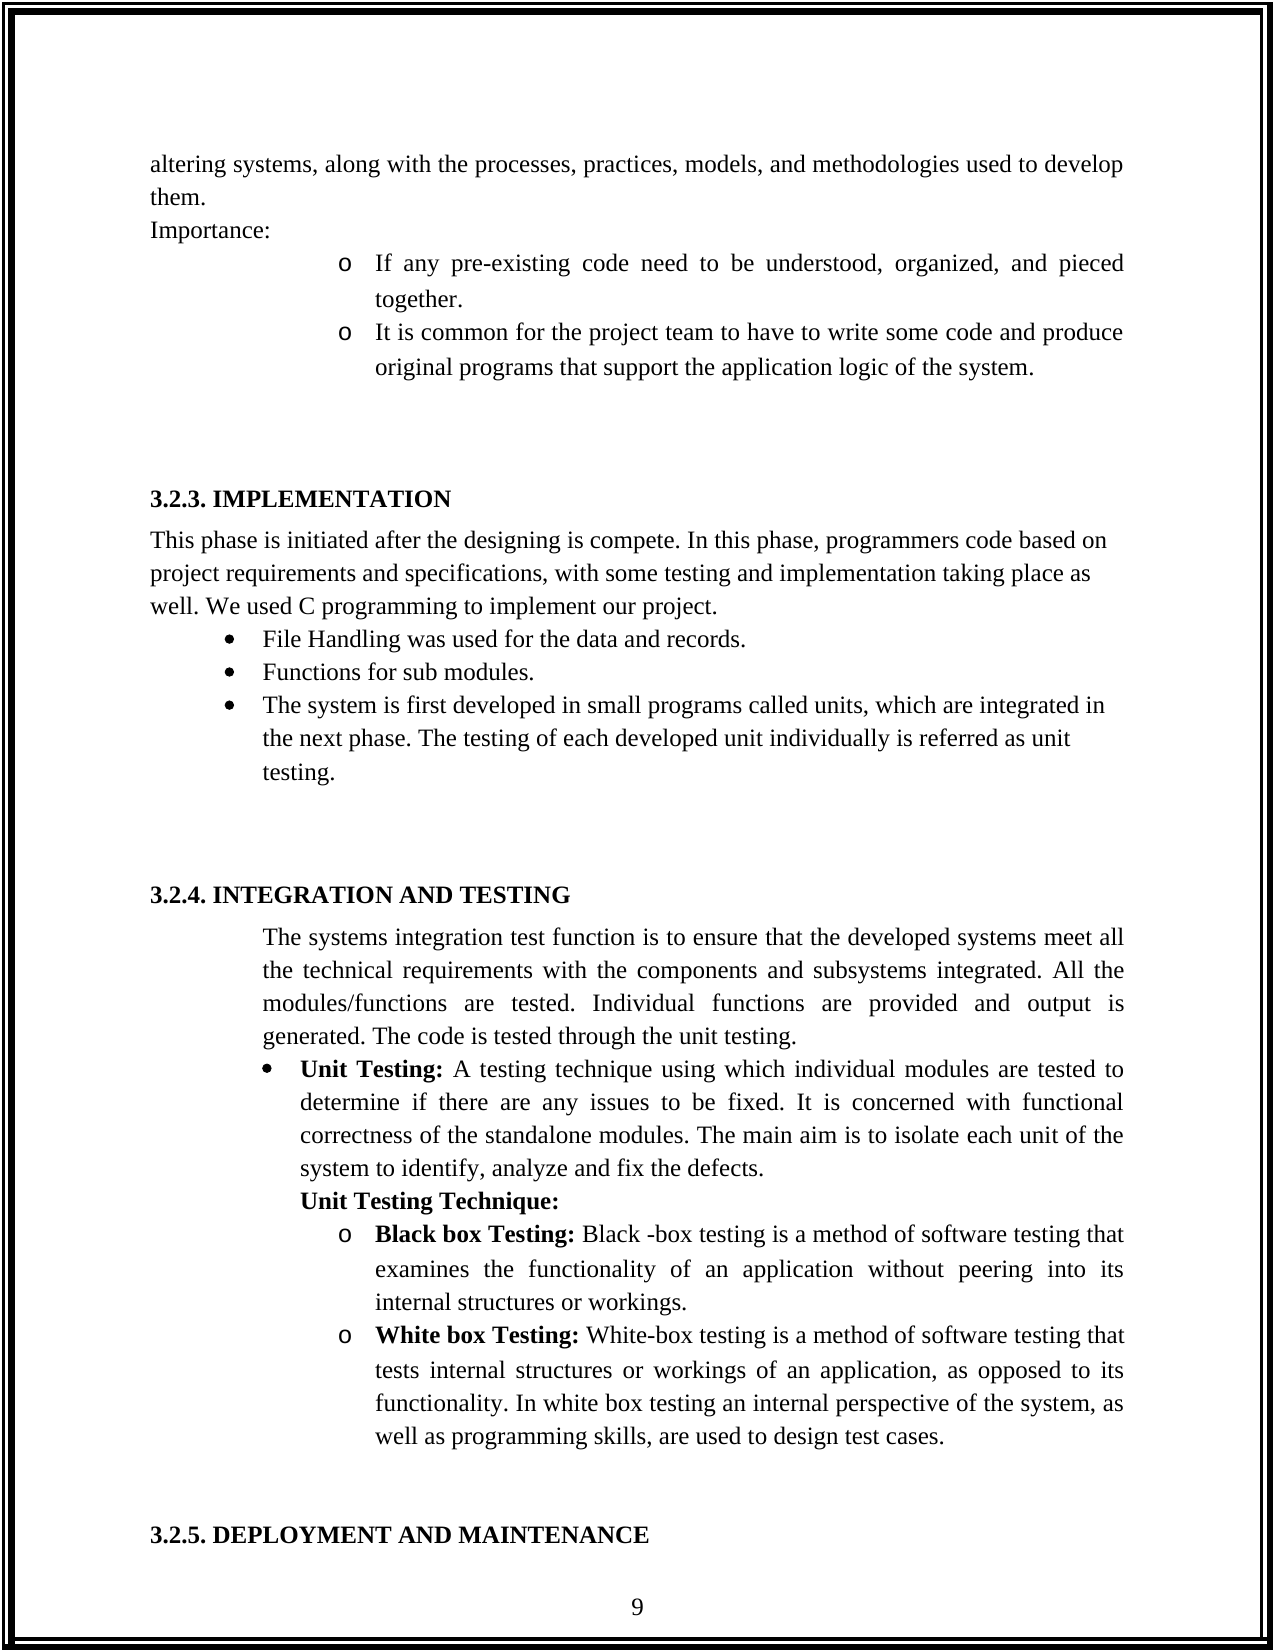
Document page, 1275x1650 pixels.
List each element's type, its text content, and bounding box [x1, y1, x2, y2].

list It is common for the project team to have to write some code and produce original programs that support the application logic of the system. [337, 317, 1125, 381]
list If any pre-existing code need to be understood, organized, and pieced together. [337, 248, 1125, 312]
list Unit Testing Technique: [300, 1186, 1125, 1214]
subtitle 3.2.4. INTEGRATION AND TESTING [150, 880, 1125, 909]
subtitle 3.2.5. DEPLOYMENT AND MAINTENANCE [150, 1521, 1125, 1549]
text Importance: [150, 216, 1125, 244]
list The system is first developed in small programs called units, which are integrated in the next phase. The testing of each developed unit individually is referred as unit testing. [225, 691, 1125, 785]
list Functions for sub modules. [225, 657, 1125, 686]
subtitle 3.2.3. IMPLEMENTATION [150, 484, 1125, 513]
list File Handling was used for the data and records. [225, 624, 1125, 653]
list Unit Testing: A testing technique using which individual modules are tested to determine if there are any issues to be fixed. It is concerned with functional correctness of the standalone modules. The main aim is to isolate each unit of the system to identify, analyze and fix the defects. [262, 1054, 1125, 1182]
list Black box Testing: Black -box testing is a method of software testing that examines the functionality of an application without peering into its internal structures or workings. [337, 1219, 1125, 1316]
text The systems integration test function is to ensure that the developed systems meet all the technical requirements with the components and subsystems integrated. All the modules/functions are tested. Individual functions are provided and output is generated. The code is tested through the unit testing. [262, 922, 1125, 1049]
text This phase is initiated after the designing is compete. In this phase, programmers code based on project requirements and specifications, with some testing and implementation taking place as well. We used C programming to implement our project. [150, 525, 1125, 620]
